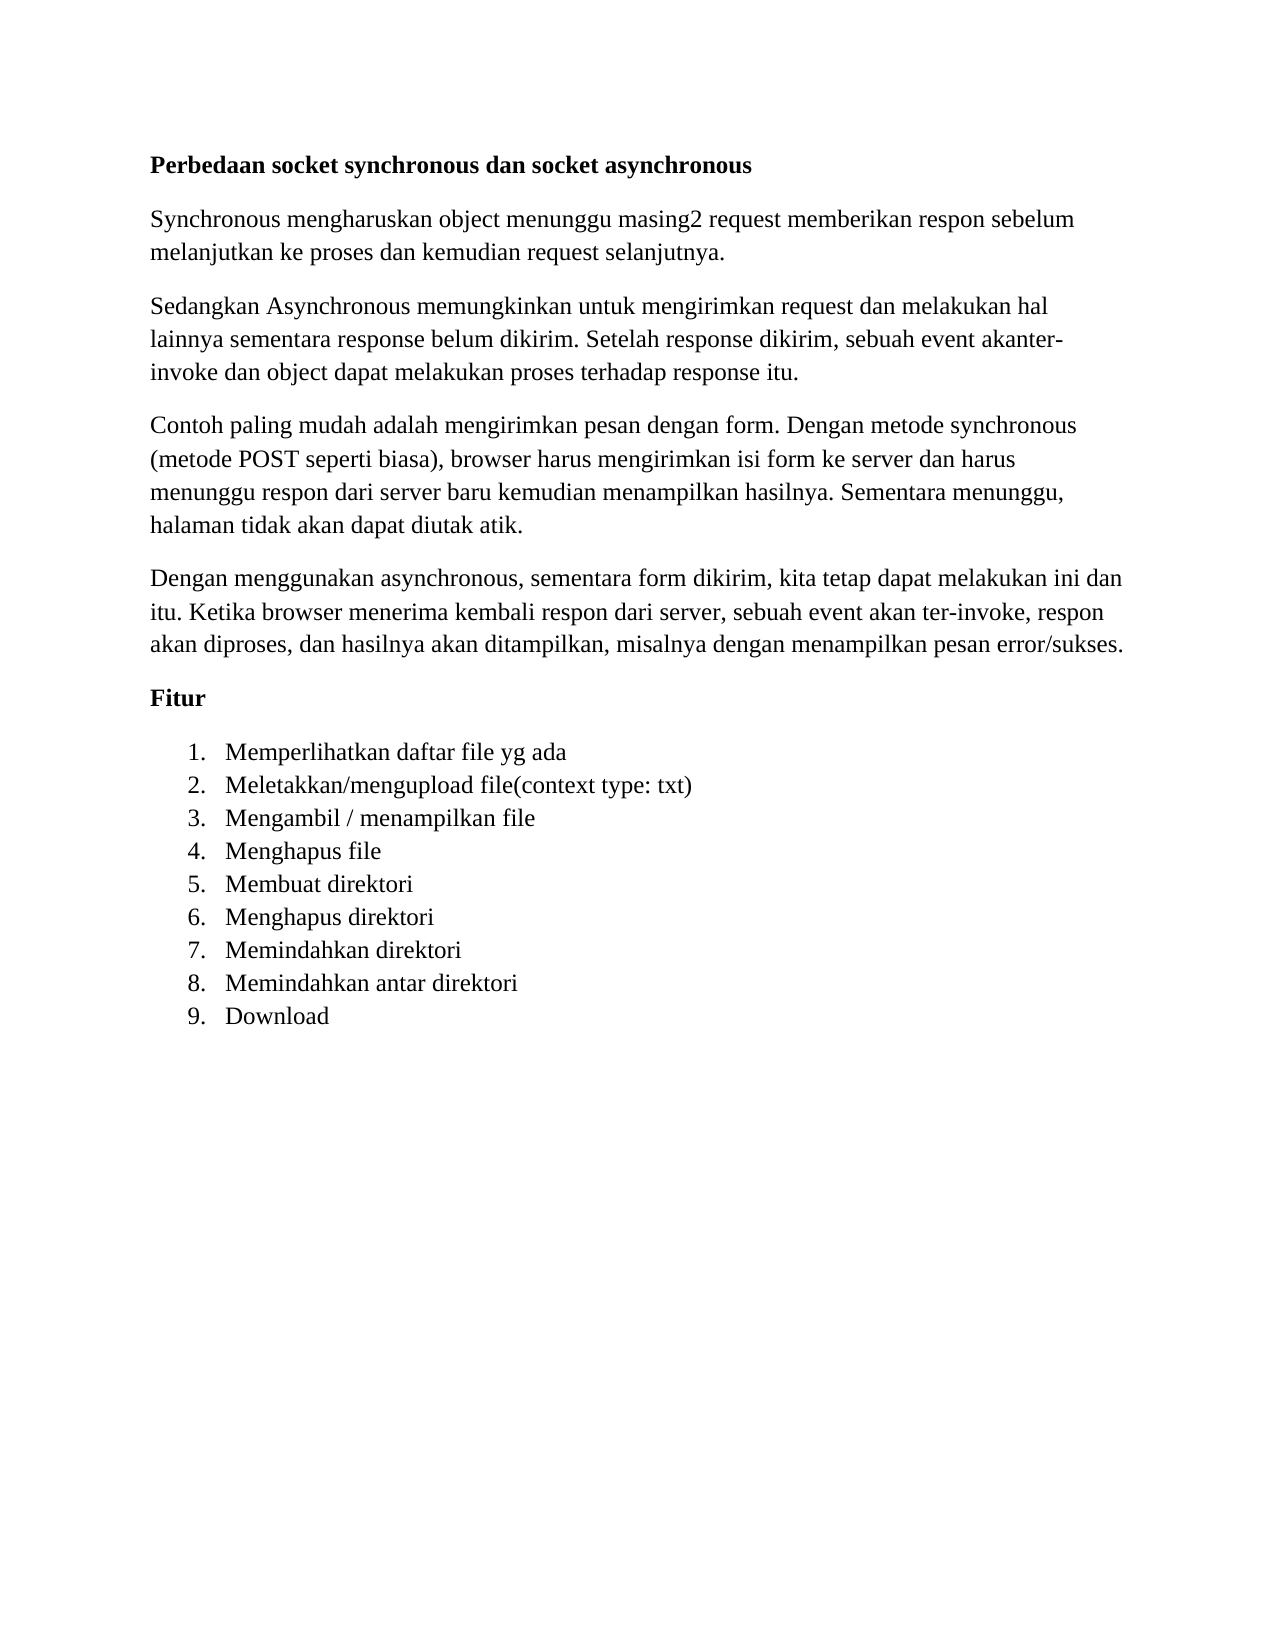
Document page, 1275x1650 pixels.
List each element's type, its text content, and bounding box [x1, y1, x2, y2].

list Mengambil / menampilkan file [187, 803, 1125, 832]
text Contoh paling mudah adalah mengirimkan pesan dengan form. Dengan metode synchronous (metode POST seperti biasa), browser harus mengirimkan isi form ke server dan harus menunggu respon dari server baru kemudian menampilkan hasilnya. Sementara menunggu, halaman tidak akan dapat diutak atik. [150, 411, 1125, 538]
list Membuat direktori [187, 869, 1125, 898]
text Perbedaan socket synchronous dan socket asynchronous [150, 150, 1125, 179]
text Dengan menggunakan asynchronous, sementara form dikirim, kita tetap dapat melakukan ini dan itu. Ketika browser menerima kembali respon dari server, sebuah event akan ter-invoke, respon akan diproses, dan hasilnya akan ditampilkan, misalnya dengan menampilkan pesan error/sukses. [150, 563, 1125, 658]
list Memindahkan antar direktori [187, 968, 1125, 997]
text Fitur [150, 683, 1125, 712]
list Meletakkan/mengupload file(context type: txt) [187, 770, 1125, 799]
list Memindahkan direktori [187, 935, 1125, 964]
list Menghapus direktori [187, 902, 1125, 931]
list Menghapus file [187, 836, 1125, 865]
list Download [187, 1001, 1125, 1030]
text Synchronous mengharuskan object menunggu masing2 request memberikan respon sebelum melanjutkan ke proses dan kemudian request selanjutnya. [150, 204, 1125, 266]
list Memperlihatkan daftar file yg ada [187, 737, 1125, 766]
text Sedangkan Asynchronous memungkinkan untuk mengirimkan request dan melakukan hal lainnya sementara response belum dikirim. Setelah response dikirim, sebuah event akanter-invoke dan object dapat melakukan proses terhadap response itu. [150, 291, 1125, 386]
